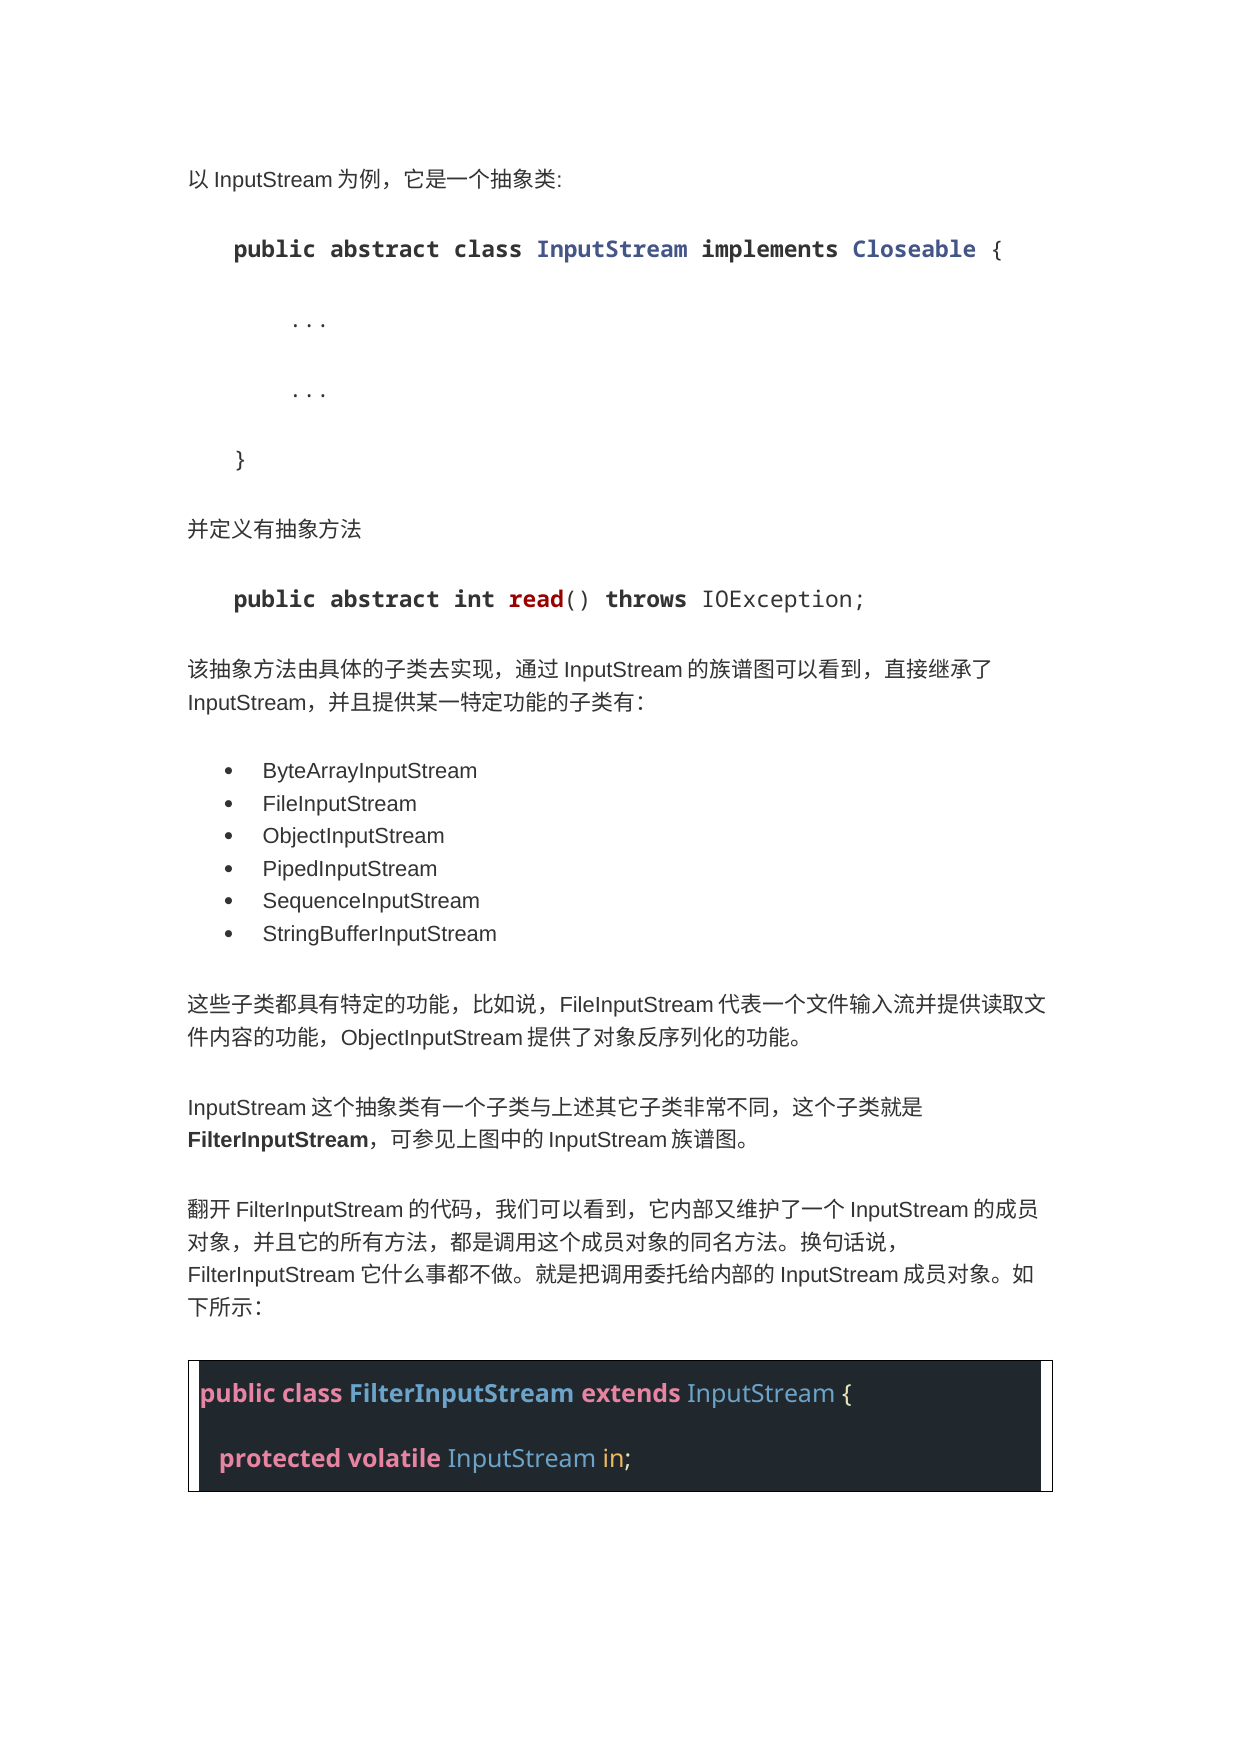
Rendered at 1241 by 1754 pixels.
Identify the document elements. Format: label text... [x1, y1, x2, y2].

text ... [187, 372, 1053, 404]
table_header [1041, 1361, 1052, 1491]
text public abstract class InputStream implements Closeable { [187, 232, 1053, 264]
list ObjectInputStream [225, 819, 1053, 852]
list PipedInputStream [225, 852, 1053, 884]
text 以InputStream为例，它是一个抽象类: [187, 162, 1053, 194]
text } [187, 442, 1053, 474]
text 该抽象方法由具体的子类去实现，通过InputStream的族谱图可以看到，直接继承了InputStream，并且提供某一特定功能的子类有： [187, 652, 1053, 717]
list FileInputStream [225, 787, 1053, 819]
text 并定义有抽象方法 [187, 512, 1053, 544]
list SequenceInputStream [225, 884, 1053, 917]
text 这些子类都具有特定的功能，比如说，FileInputStream代表一个文件输入流并提供读取文件内容的功能，ObjectInputStream提供了对象反序列化的功能。 [187, 987, 1053, 1052]
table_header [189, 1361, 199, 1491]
text 翻开FilterInputStream的代码，我们可以看到，它内部又维护了一个InputStream的成员对象，并且它的所有方法，都是调用这个成员对象的同名方法。换句话说，FilterInputStream它什么事都不做。就是把调用委托给内部的InputStream成员对象。如下所示： [187, 1192, 1053, 1322]
text public abstract int read() throws IOException; [187, 582, 1053, 614]
list StringBufferInputStream [225, 917, 1053, 949]
text ... [187, 302, 1053, 334]
list ByteArrayInputStream [225, 754, 1053, 787]
text InputStream这个抽象类有一个子类与上述其它子类非常不同，这个子类就是FilterInputStream，可参见上图中的InputStream族谱图。 [187, 1089, 1053, 1154]
